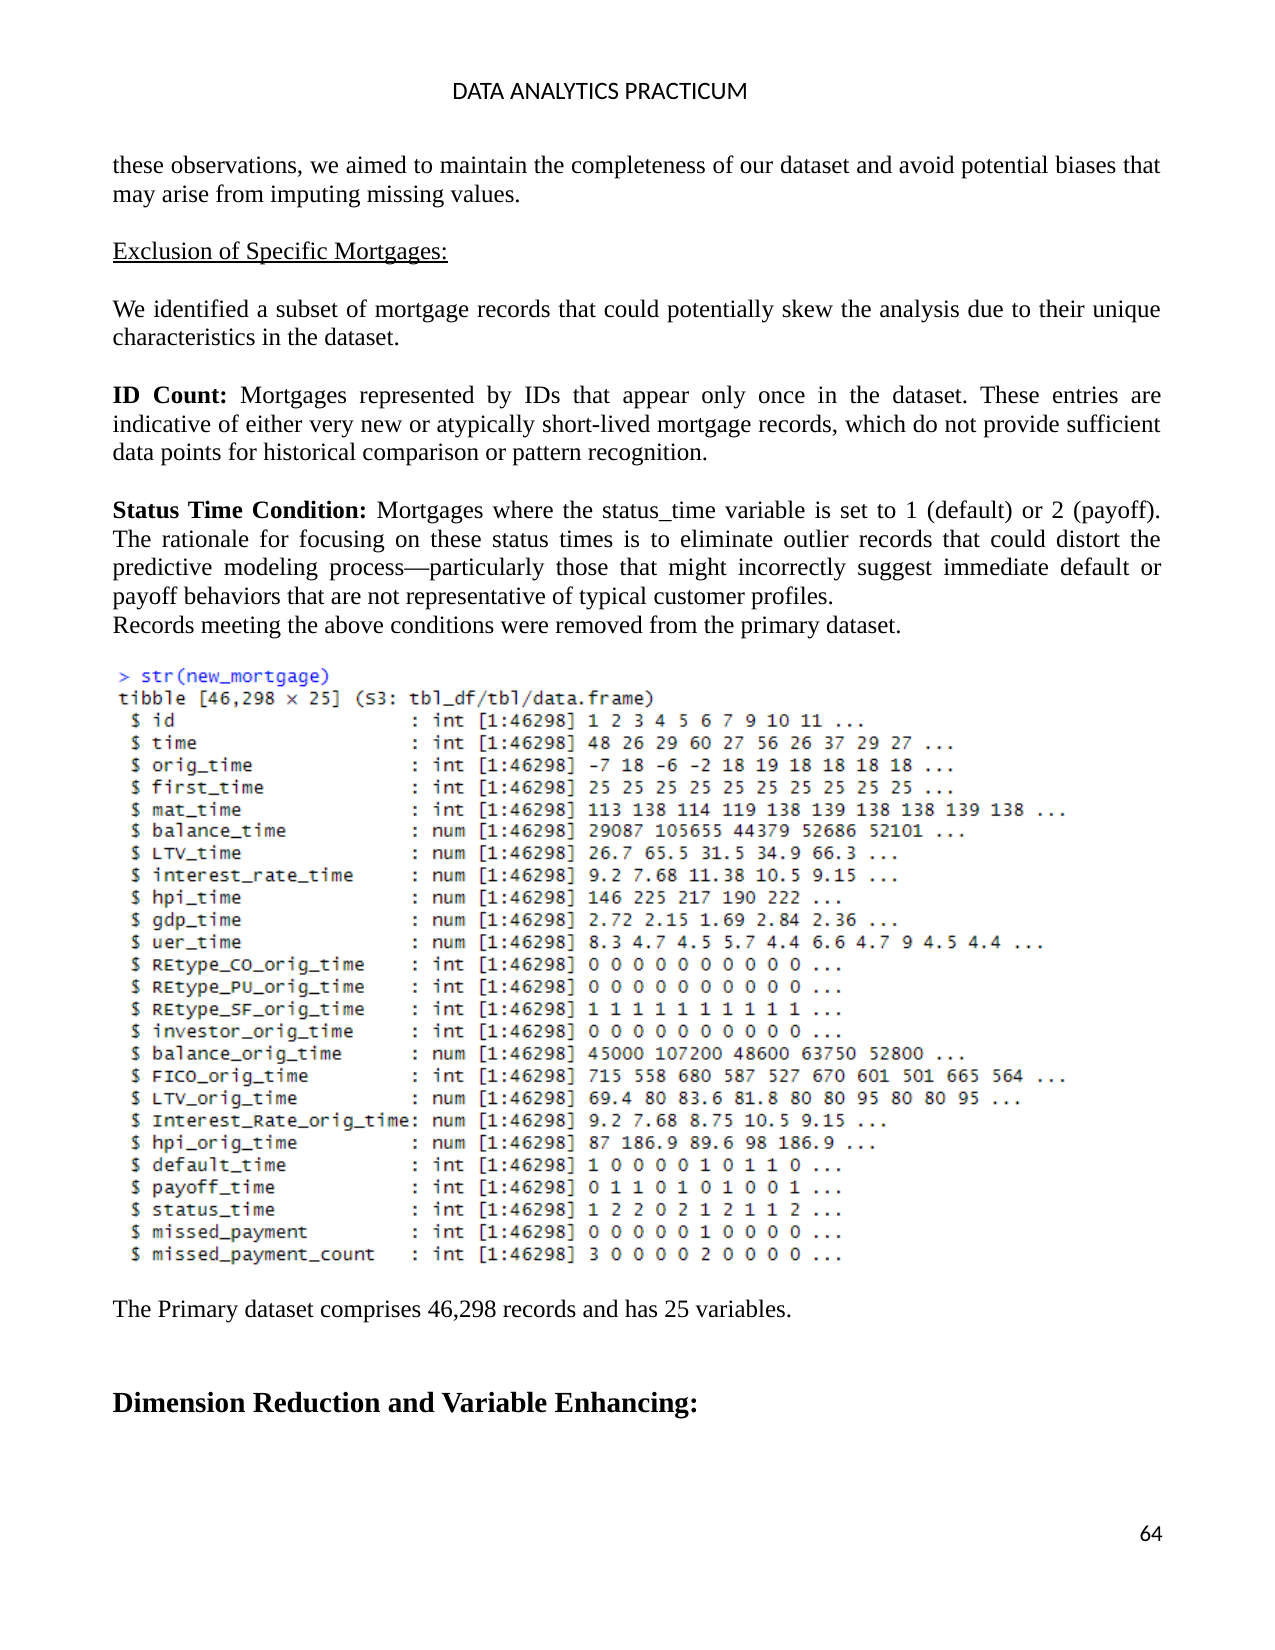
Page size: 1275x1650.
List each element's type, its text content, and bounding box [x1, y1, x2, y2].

text Dimension Reduction and Variable Enhancing: [112, 1385, 1162, 1419]
text Records meeting the above conditions were removed from the primary dataset. [112, 610, 1162, 639]
text Exclusion of Specific Mortgages: [112, 236, 1162, 265]
picture [112, 667, 1088, 1266]
text Status Time Condition: Mortgages where the status_time variable is set to 1 (default) or 2 (payoff). The rationale for focusing on these status times is to eliminate outlier records that could distort the predictive modeling process—particularly those that might incorrectly suggest immediate default or payoff behaviors that are not representative of typical customer profiles. [112, 495, 1162, 610]
text We identified a subset of mortgage records that could potentially skew the analysis due to their unique characteristics in the dataset. [112, 294, 1162, 351]
text The Primary dataset comprises 46,298 records and has 25 variables. [112, 1294, 1162, 1323]
text ID Count: Mortgages represented by IDs that appear only once in the dataset. These entries are indicative of either very new or atypically short-lived mortgage records, which do not provide sufficient data points for historical comparison or pattern recognition. [112, 380, 1162, 466]
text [112, 150, 1162, 207]
